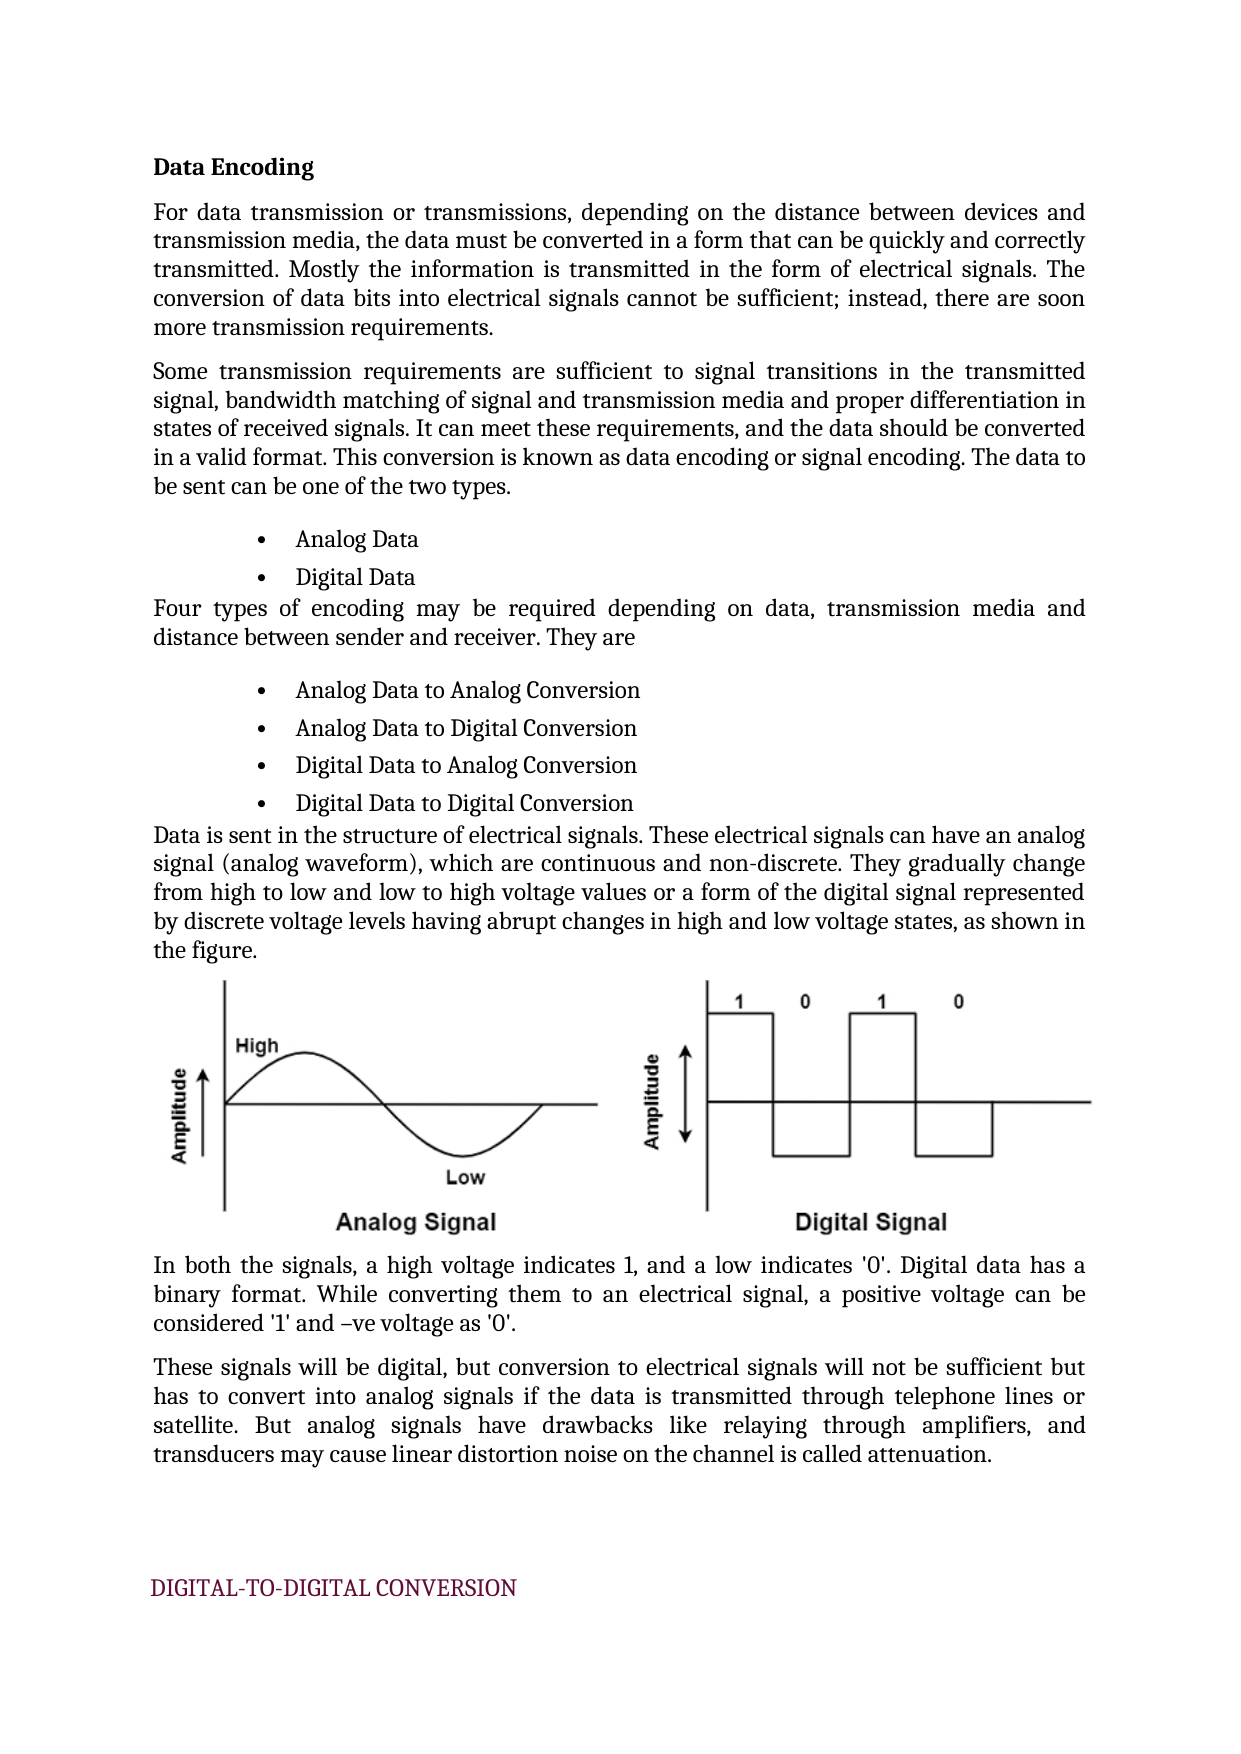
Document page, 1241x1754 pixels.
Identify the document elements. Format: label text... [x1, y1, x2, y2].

text Data Encoding [153, 153, 1087, 182]
list Digital Data to Analog Conversion [258, 742, 1090, 780]
list Digital Data [258, 554, 1090, 591]
text Some transmission requirements are sufficient to signal transitions in the transmitted signal, bandwidth matching of signal and transmission media and proper differentiation in states of received signals. It can meet these requirements, and the data should be converted in a valid format. This conversion is known as data encoding or signal encoding. The data to be sent can be one of the two types. [153, 357, 1087, 501]
list Analog Data to Digital Conversion [258, 705, 1090, 742]
text For data transmission or transmissions, depending on the distance between devices and transmission media, the data must be converted in a form that can be quickly and correctly transmitted. Mostly the information is transmitted in the form of electrical signals. The conversion of data bits into electrical signals cannot be sufficient; instead, there are soon more transmission requirements. [153, 197, 1087, 341]
picture [153, 980, 1094, 1236]
text Four types of encoding may be required depending on data, transmission media and distance between sender and receiver. They are [153, 594, 1087, 652]
text Data is sent in the structure of electrical signals. These electrical signals can have an analog signal (analog waveform), which are continuous and non-discrete. They gradually change from high to low and low to high voltage values or a form of the digital signal represented by discrete voltage levels having abrupt changes in high and low voltage states, as shown in the figure. [153, 821, 1087, 964]
text These signals will be digital, but conversion to electrical signals will not be sufficient but has to convert into analog signals if the data is transmitted through telephone lines or satellite. But analog signals have drawbacks like relaying through amplifiers, and transducers may cause linear distortion noise on the channel is called attenuation. [153, 1353, 1087, 1468]
subtitle DIGITAL-TO-DIGITAL CONVERSION [150, 1571, 1090, 1603]
list Digital Data to Digital Conversion [258, 780, 1090, 817]
list Analog Data [258, 516, 1090, 554]
list Analog Data to Analog Conversion [258, 667, 1090, 705]
text In both the signals, a high voltage indicates 1, and a low indicates '0'. Digital data has a binary format. While converting them to an electrical signal, a positive voltage can be considered '1' and –ve voltage as '0'. [153, 1251, 1087, 1338]
